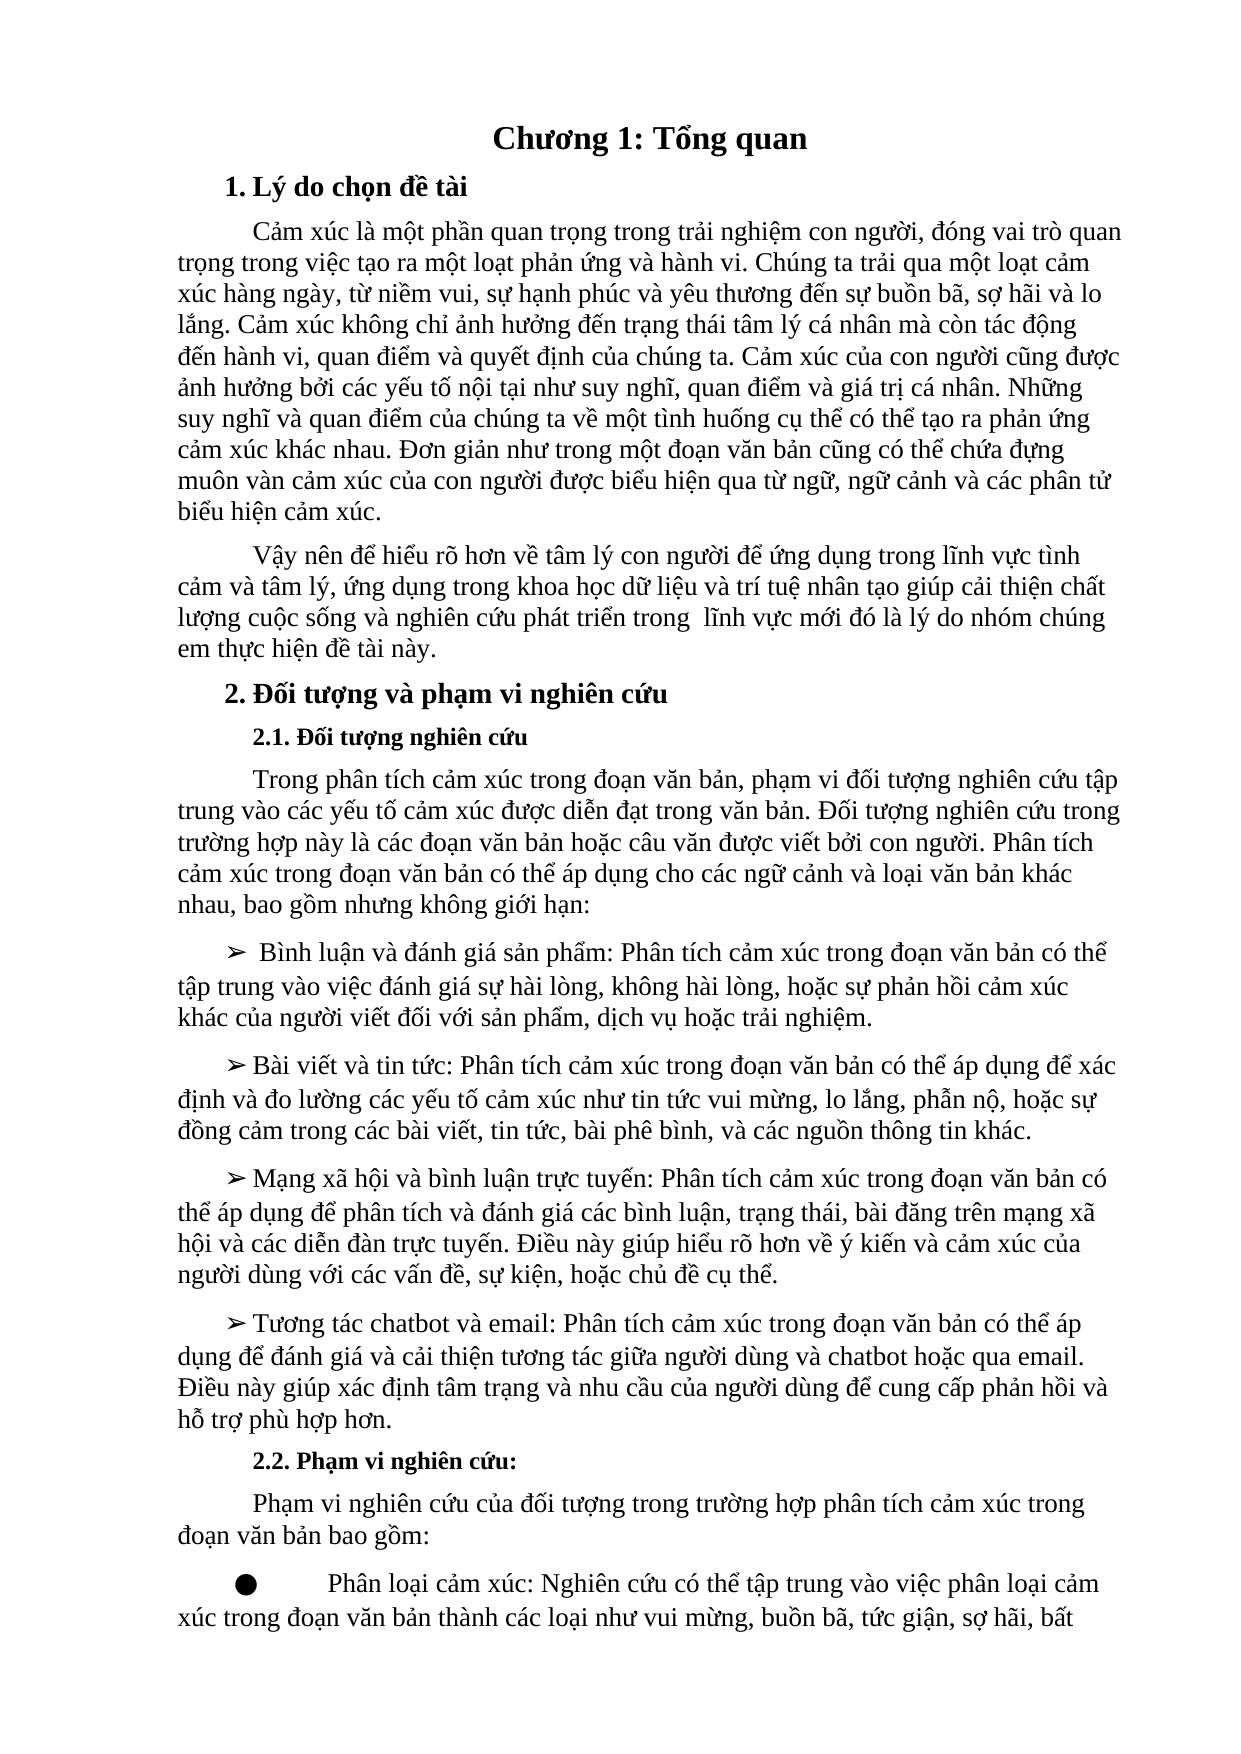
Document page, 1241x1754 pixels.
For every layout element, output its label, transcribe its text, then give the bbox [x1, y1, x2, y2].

subtitle Lý do chọn đề tài [177, 169, 1122, 202]
subtitle Đối tượng và phạm vi nghiên cứu [177, 676, 1122, 709]
list Mạng xã hội và bình luận trực tuyến: Phân tích cảm xúc trong đoạn văn bản có thể áp dụng để phân tích và đánh giá các bình luận, trạng thái, bài đăng trên mạng xã hội và các diễn đàn trực tuyến. Điều này giúp hiểu rõ hơn về ý kiến và cảm xúc của người dùng với các vấn đề, sự kiện, hoặc chủ đề cụ thể. [177, 1158, 1122, 1289]
text Chương 1: Tổng quan [177, 118, 1122, 156]
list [177, 1562, 1122, 1632]
text Vậy nên để hiểu rõ hơn về tâm lý con người để ứng dụng trong lĩnh vực tình cảm và tâm lý, ứng dụng trong khoa học dữ liệu và trí tuệ nhân tạo giúp cải thiện chất lượng cuộc sống và nghiên cứu phát triển trong lĩnh vực mới đó là lý do nhóm chúng em thực hiện đề tài này. [177, 539, 1122, 663]
list Bài viết và tin tức: Phân tích cảm xúc trong đoạn văn bản có thể áp dụng để xác định và đo lường các yếu tố cảm xúc như tin tức vui mừng, lo lắng, phẫn nộ, hoặc sự đồng cảm trong các bài viết, tin tức, bài phê bình, và các nguồn thông tin khác. [177, 1045, 1122, 1145]
subtitle 2.2. Phạm vi nghiên cứu: [177, 1446, 1122, 1475]
list Tương tác chatbot và email: Phân tích cảm xúc trong đoạn văn bản có thể áp dụng để đánh giá và cải thiện tương tác giữa người dùng và chatbot hoặc qua email. Điều này giúp xác định tâm trạng và nhu cầu của người dùng để cung cấp phản hồi và hỗ trợ phù hợp hơn. [177, 1302, 1122, 1434]
list Bình luận và đánh giá sản phẩm: Phân tích cảm xúc trong đoạn văn bản có thể tập trung vào việc đánh giá sự hài lòng, không hài lòng, hoặc sự phản hồi cảm xúc khác của người viết đối với sản phẩm, dịch vụ hoặc trải nghiệm. [177, 932, 1122, 1032]
text Cảm xúc là một phần quan trọng trong trải nghiệm con người, đóng vai trò quan trọng trong việc tạo ra một loạt phản ứng và hành vi. Chúng ta trải qua một loạt cảm xúc hàng ngày, từ niềm vui, sự hạnh phúc và yêu thương đến sự buồn bã, sợ hãi và lo lắng. Cảm xúc không chỉ ảnh hưởng đến trạng thái tâm lý cá nhân mà còn tác động đến hành vi, quan điểm và quyết định của chúng ta. Cảm xúc của con người cũng được ảnh hưởng bởi các yếu tố nội tại như suy nghĩ, quan điểm và giá trị cá nhân. Những suy nghĩ và quan điểm của chúng ta về một tình huống cụ thể có thể tạo ra phản ứng cảm xúc khác nhau. Đơn giản như trong một đoạn văn bản cũng có thể chứa đựng muôn vàn cảm xúc của con người được biểu hiện qua từ ngữ, ngữ cảnh và các phân tử biểu hiện cảm xúc. [177, 215, 1122, 526]
text Trong phân tích cảm xúc trong đoạn văn bản, phạm vi đối tượng nghiên cứu tập trung vào các yếu tố cảm xúc được diễn đạt trong văn bản. Đối tượng nghiên cứu trong trường hợp này là các đoạn văn bản hoặc câu văn được viết bởi con người. Phân tích cảm xúc trong đoạn văn bản có thể áp dụng cho các ngữ cảnh và loại văn bản khác nhau, bao gồm nhưng không giới hạn: [177, 763, 1122, 919]
subtitle 2.1. Đối tượng nghiên cứu [177, 722, 1122, 751]
text Phạm vi nghiên cứu của đối tượng trong trường hợp phân tích cảm xúc trong đoạn văn bản bao gồm: [177, 1488, 1122, 1550]
